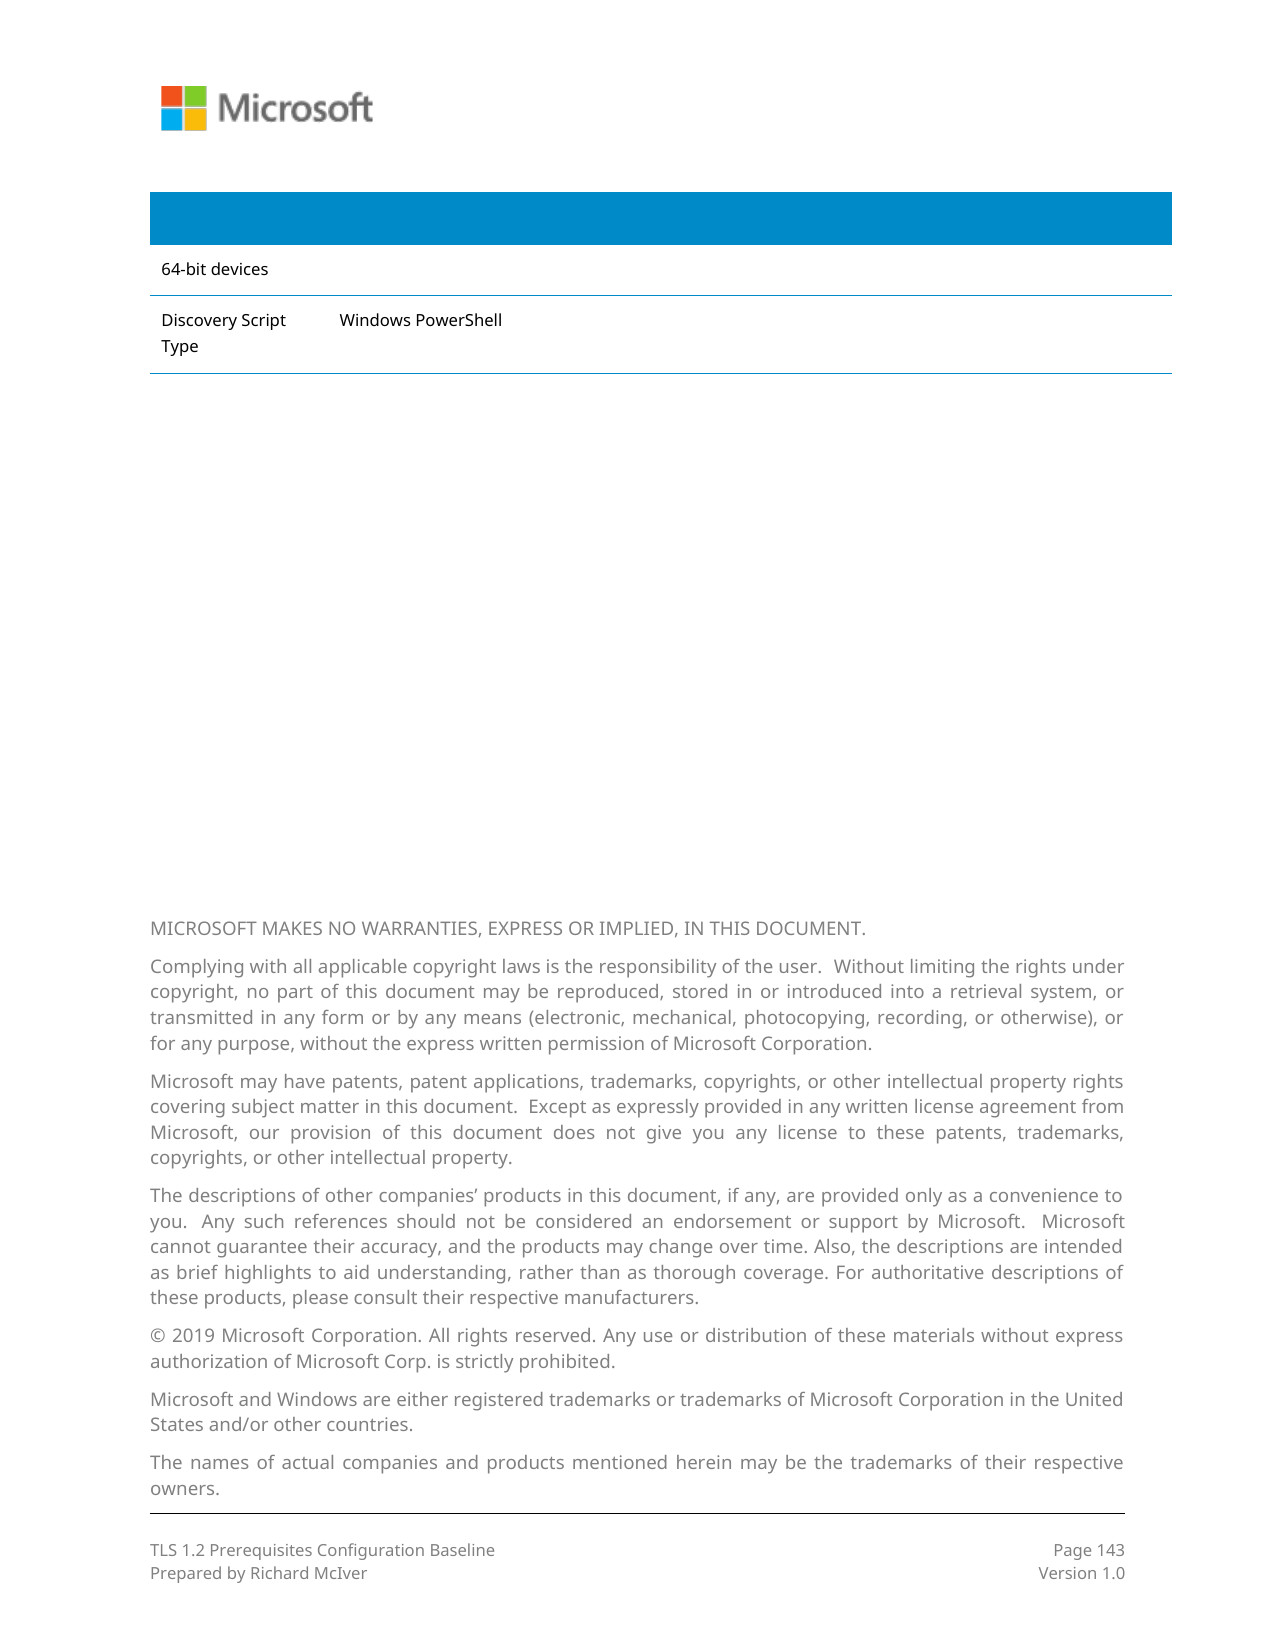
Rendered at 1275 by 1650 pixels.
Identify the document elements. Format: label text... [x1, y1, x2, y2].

table_cell Windows PowerShell [328, 296, 1172, 373]
table_header [150, 193, 328, 244]
table_cell Discovery Script Type [150, 296, 328, 373]
picture [161, 86, 374, 132]
table_header [328, 193, 1172, 244]
table_cell Run scripts by using the 32-bit scripting host on 64-bit devices [150, 245, 328, 295]
